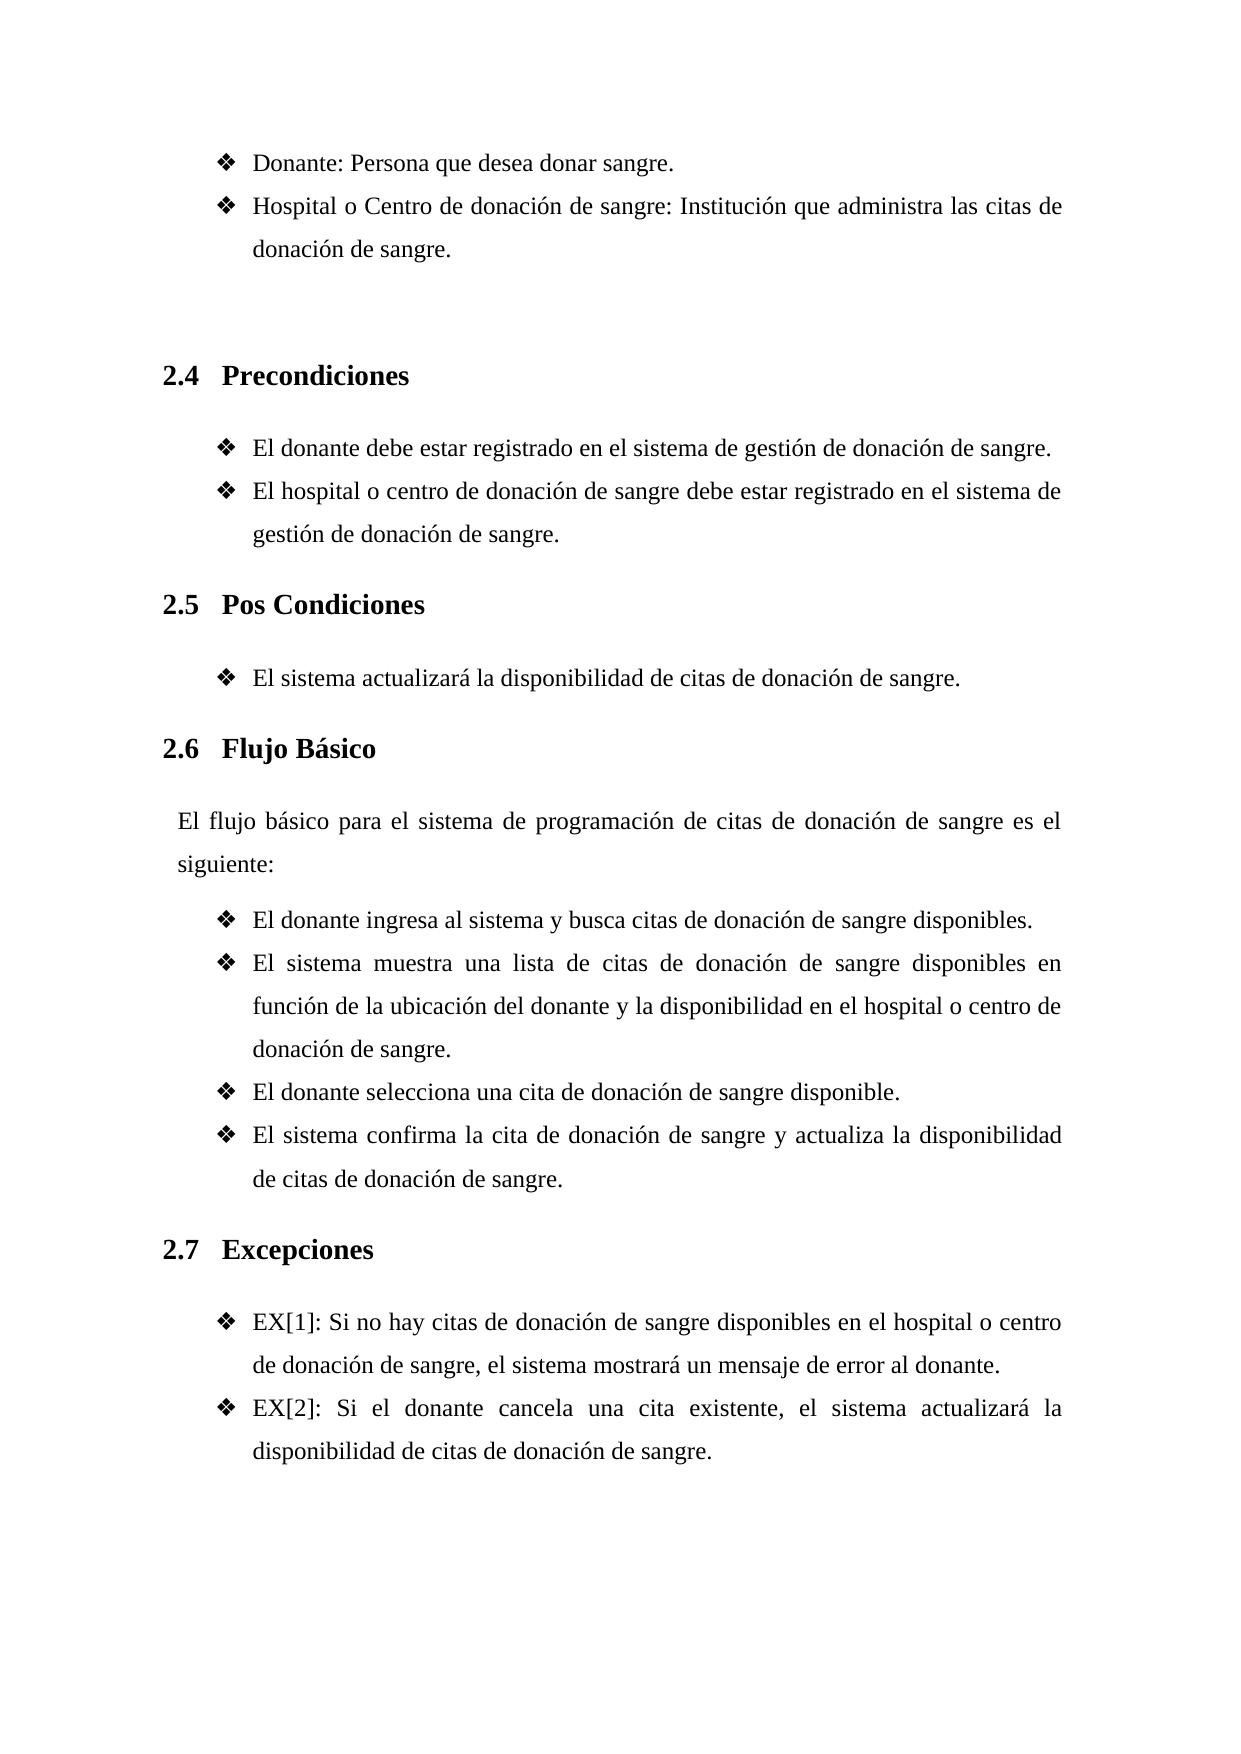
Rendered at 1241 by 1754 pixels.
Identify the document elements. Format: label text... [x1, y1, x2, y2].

list El sistema actualizará la disponibilidad de citas de donación de sangre. [215, 663, 1063, 691]
subtitle Excepciones [162, 1232, 1063, 1265]
list Hospital o Centro de donación de sangre: Institución que administra las citas de donación de sangre. [215, 191, 1063, 263]
list Donante: Persona que desea donar sangre. [215, 148, 1063, 176]
list El sistema muestra una lista de citas de donación de sangre disponibles en función de la ubicación del donante y la disponibilidad en el hospital o centro de donación de sangre. [215, 948, 1063, 1063]
list EX[1]: Si no hay citas de donación de sangre disponibles en el hospital o centro de donación de sangre, el sistema mostrará un mensaje de error al donante. [215, 1307, 1063, 1379]
list EX[2]: Si el donante cancela una cita existente, el sistema actualizará la disponibilidad de citas de donación de sangre. [215, 1393, 1063, 1465]
list El hospital o centro de donación de sangre debe estar registrado en el sistema de gestión de donación de sangre. [215, 476, 1063, 548]
list El donante debe estar registrado en el sistema de gestión de donación de sangre. [215, 433, 1063, 462]
text El flujo básico para el sistema de programación de citas de donación de sangre es el siguiente: [177, 806, 1063, 878]
list El donante ingresa al sistema y busca citas de donación de sangre disponibles. [215, 905, 1063, 934]
list El sistema confirma la cita de donación de sangre y actualiza la disponibilidad de citas de donación de sangre. [215, 1121, 1063, 1192]
subtitle Precondiciones [162, 358, 1063, 391]
list El donante selecciona una cita de donación de sangre disponible. [215, 1077, 1063, 1106]
subtitle Pos Condiciones [162, 587, 1063, 621]
subtitle Flujo Básico [162, 731, 1063, 764]
